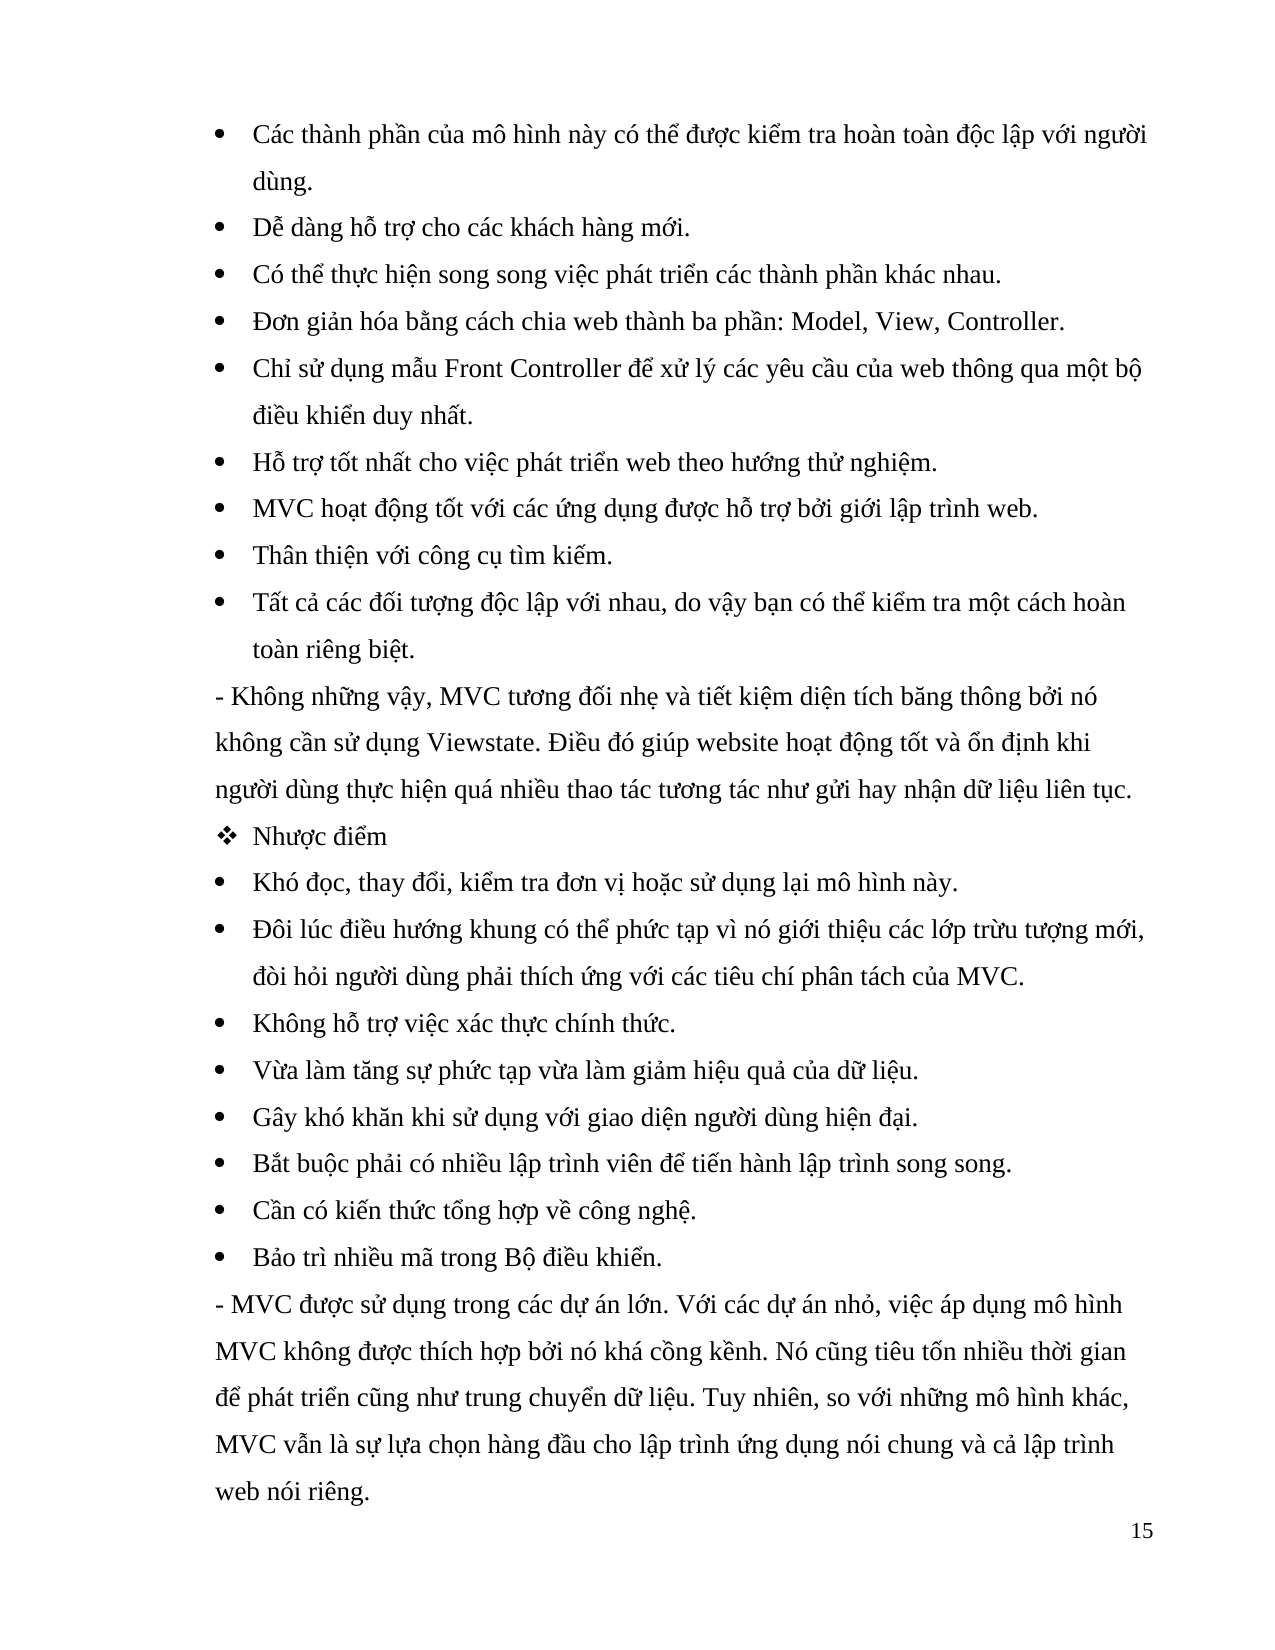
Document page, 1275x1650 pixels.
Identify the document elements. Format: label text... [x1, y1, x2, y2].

list Tất cả các đối tượng độc lập với nhau, do vậy bạn có thể kiểm tra một cách hoàn toàn riêng biệt. [215, 586, 1153, 664]
list Khó đọc, thay đổi, kiểm tra đơn vị hoặc sử dụng lại mô hình này. [215, 867, 1153, 898]
list Đơn giản hóa bằng cách chia web thành ba phần: Model, View, Controller. [215, 305, 1153, 337]
list Đôi lúc điều hướng khung có thể phức tạp vì nó giới thiệu các lớp trừu tượng mới, đòi hỏi người dùng phải thích ứng với các tiêu chí phân tách của MVC. [215, 913, 1153, 991]
list Không hỗ trợ việc xác thực chính thức. [215, 1007, 1153, 1038]
list Dễ dàng hỗ trợ cho các khách hàng mới. [215, 212, 1153, 243]
list Gây khó khăn khi sử dụng với giao diện người dùng hiện đại. [215, 1101, 1153, 1132]
text - Không những vậy, MVC tương đối nhẹ và tiết kiệm diện tích băng thông bởi nó không cần sử dụng Viewstate. Điều đó giúp website hoạt động tốt và ổn định khi người dùng thực hiện quá nhiều thao tác tương tác như gửi hay nhận dữ liệu liên tục. [215, 680, 1153, 804]
list Hỗ trợ tốt nhất cho việc phát triển web theo hướng thử nghiệm. [215, 446, 1153, 477]
list Chỉ sử dụng mẫu Front Controller để xử lý các yêu cầu của web thông qua một bộ điều khiển duy nhất. [215, 352, 1153, 430]
list Có thể thực hiện song song việc phát triển các thành phần khác nhau. [215, 258, 1153, 290]
list Cần có kiến ​​thức tổng hợp về công nghệ. [215, 1194, 1153, 1226]
list Thân thiện với công cụ tìm kiếm. [215, 539, 1153, 571]
list MVC hoạt động tốt với các ứng dụng được hỗ trợ bởi giới lập trình web. [215, 492, 1153, 524]
list Bảo trì nhiều mã trong Bộ điều khiển. [215, 1241, 1153, 1272]
list Các thành phần của mô hình này có thể được kiểm tra hoàn toàn độc lập với người dùng. [215, 118, 1153, 196]
list Bắt buộc phải có nhiều lập trình viên để tiến hành lập trình song song. [215, 1147, 1153, 1179]
text - MVC được sử dụng trong các dự án lớn. Với các dự án nhỏ, việc áp dụng mô hình MVC không được thích hợp bởi nó khá cồng kềnh. Nó cũng tiêu tốn nhiều thời gian để phát triển cũng như trung chuyển dữ liệu. Tuy nhiên, so với những mô hình khác, MVC vẫn là sự lựa chọn hàng đầu cho lập trình ứng dụng nói chung và cả lập trình web nói riêng. [215, 1288, 1153, 1506]
list Nhược điểm [215, 820, 1153, 851]
list Vừa làm tăng sự phức tạp vừa làm giảm hiệu quả của dữ liệu. [215, 1054, 1153, 1085]
